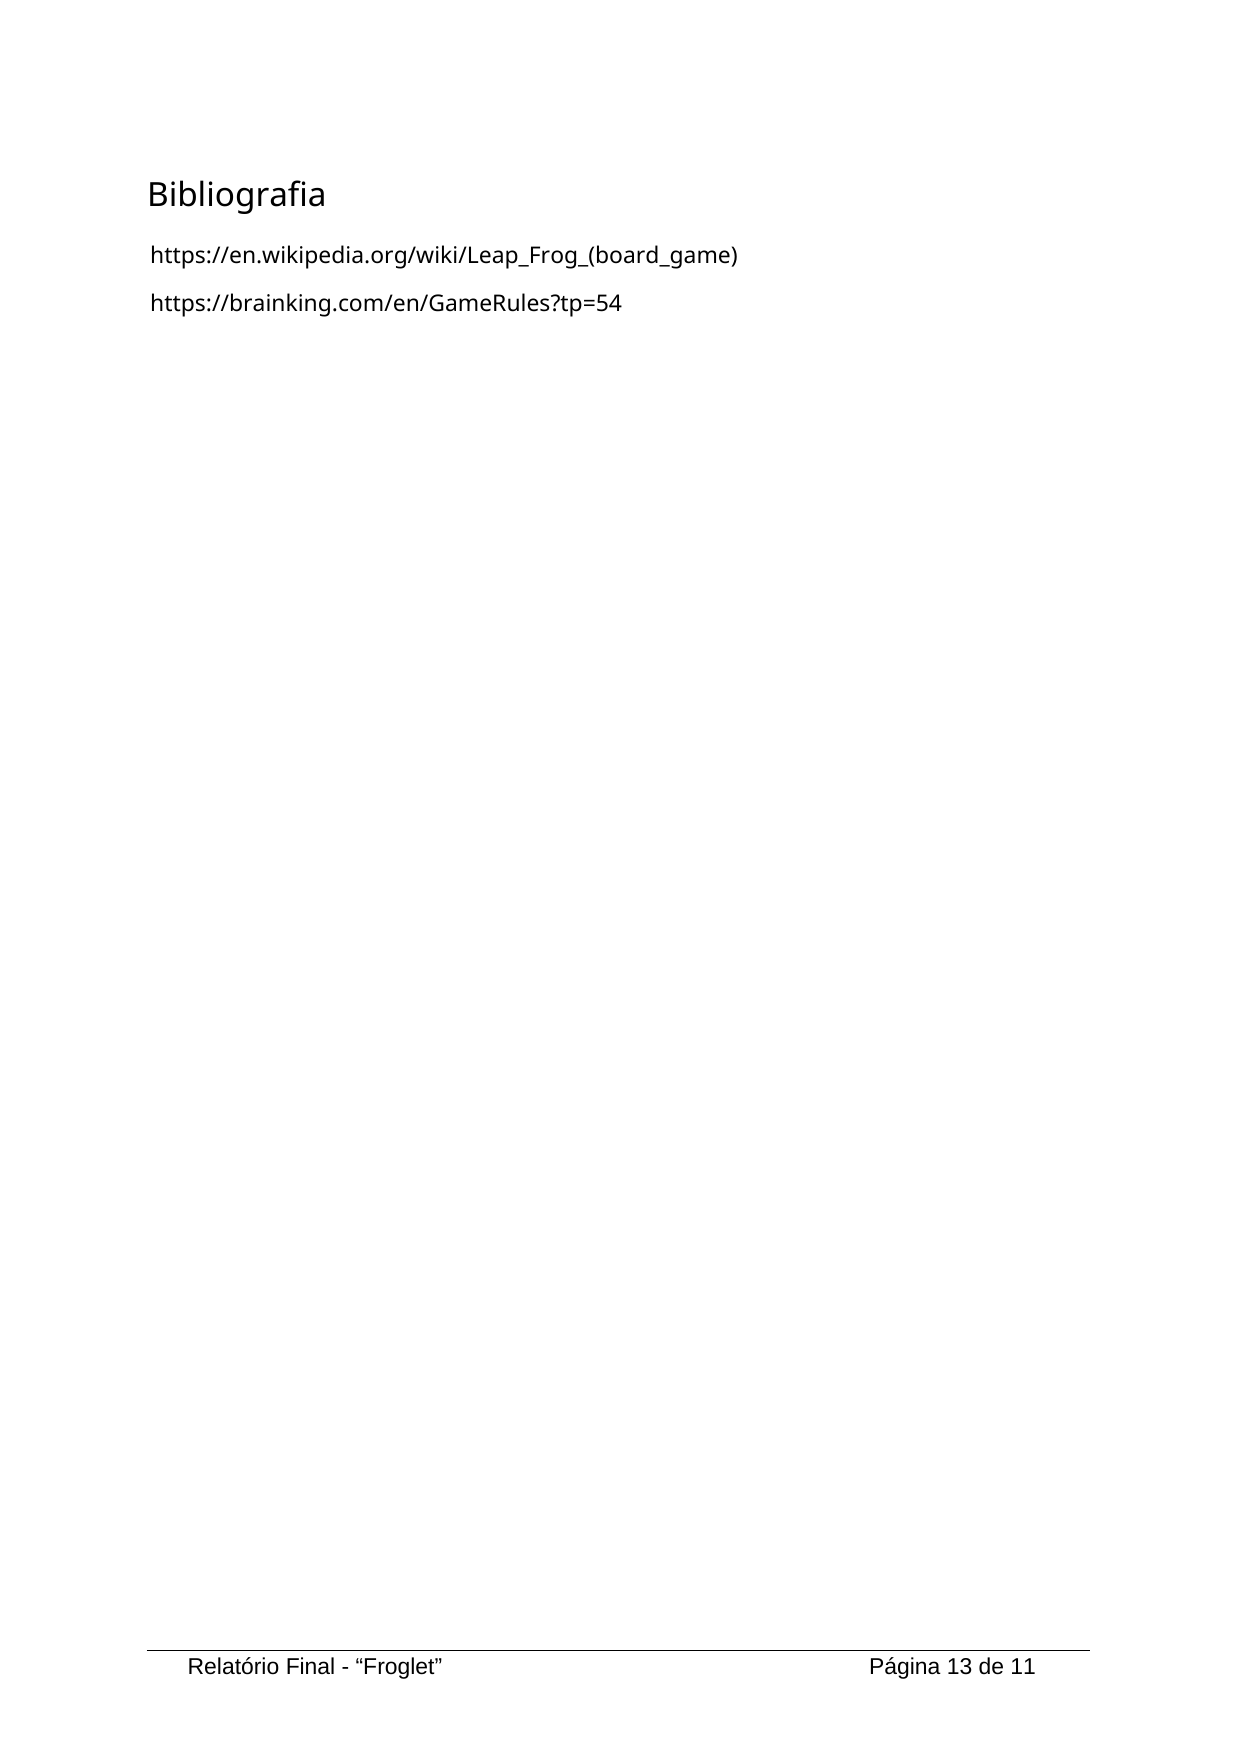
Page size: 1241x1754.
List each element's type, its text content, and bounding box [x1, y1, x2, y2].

text https://brainking.com/en/GameRules?tp=54 [150, 287, 1090, 318]
text https://en.wikipedia.org/wiki/Leap_Frog_(board_game) [150, 239, 1090, 270]
subtitle Bibliografia [147, 171, 1090, 216]
